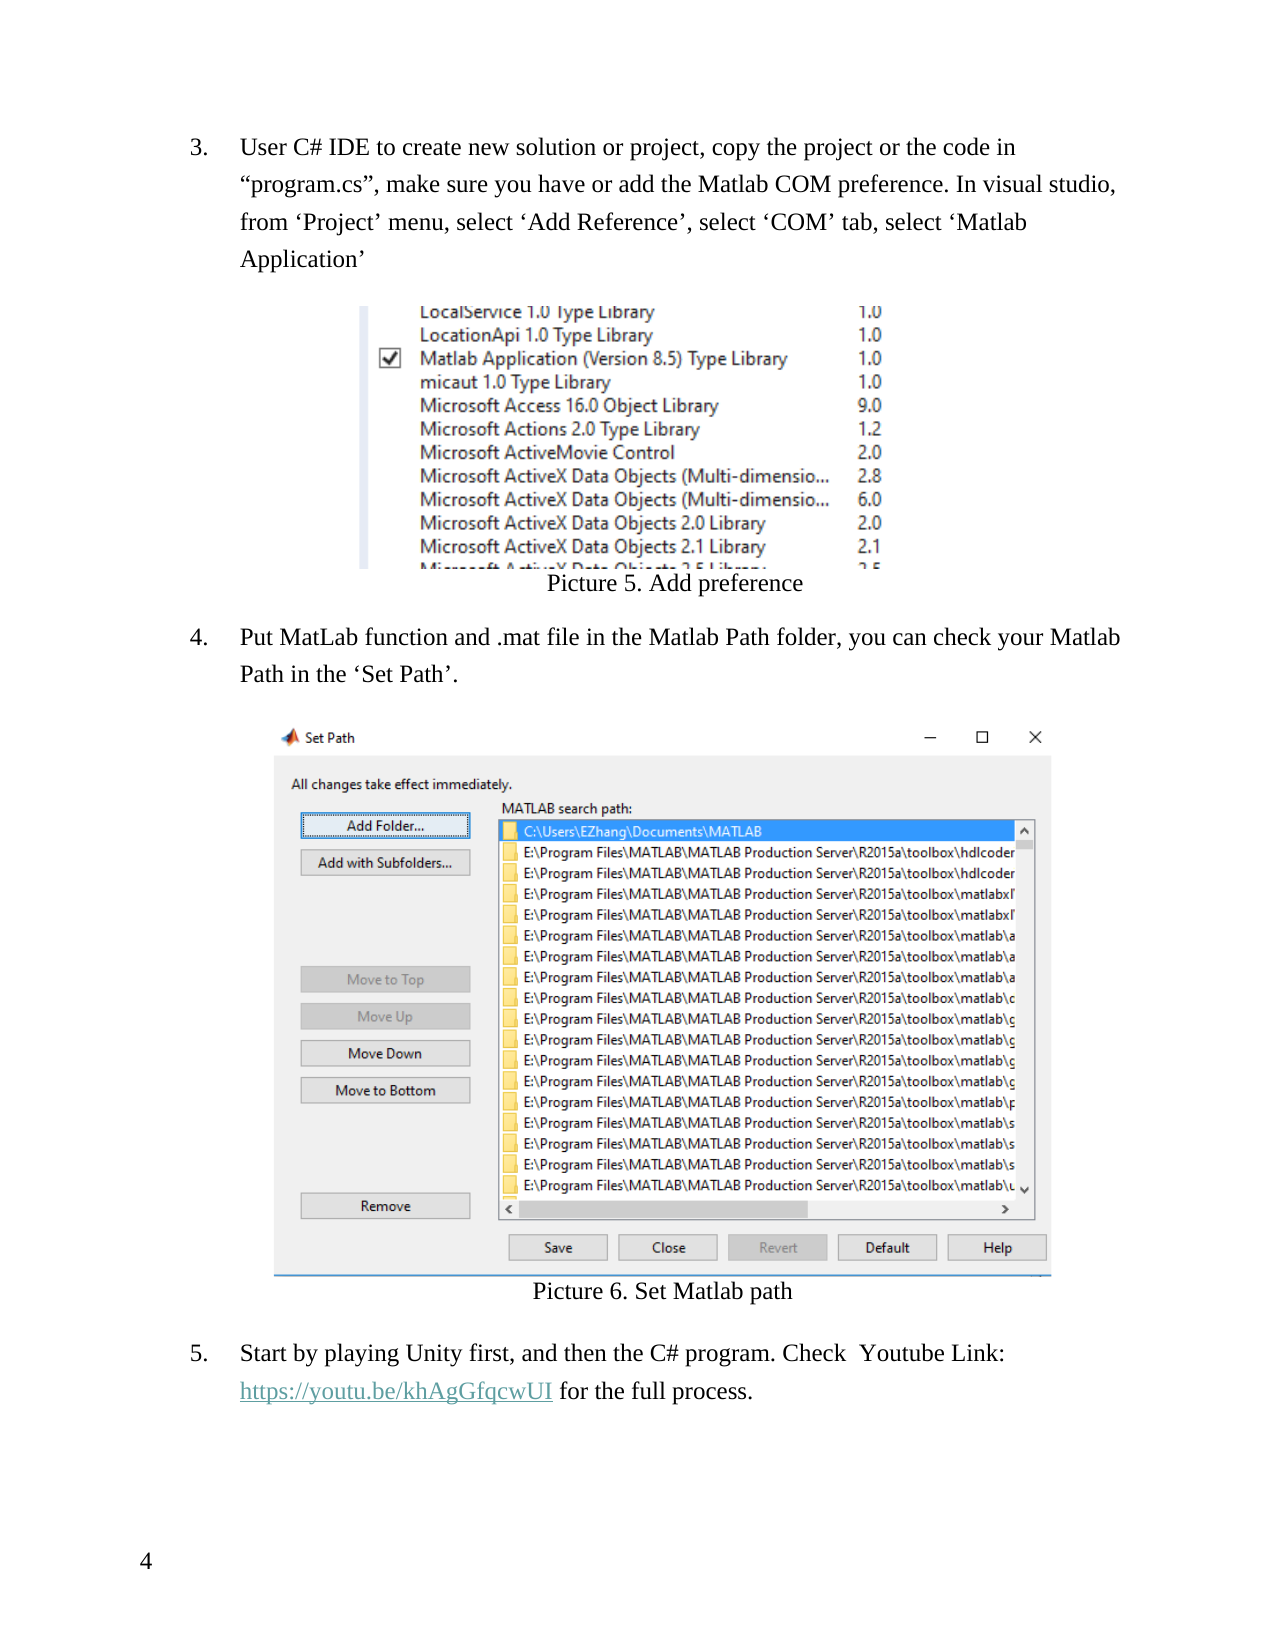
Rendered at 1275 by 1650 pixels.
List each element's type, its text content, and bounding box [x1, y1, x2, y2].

picture [359, 306, 991, 569]
text Picture 5. Add preference [214, 568, 1136, 597]
picture [273, 721, 1052, 1277]
list Put MatLab function and .mat file in the Matlab Path folder, you can check your Matlab Path in the ‘Set Path’. [189, 622, 1136, 688]
list Start by playing Unity first, and then the C# program. Check Youtube Link: https://youtu.be/khAgGfqcwUI for the full process. [189, 1338, 1136, 1404]
text Picture 6. Set Matlab path [189, 1276, 1136, 1305]
list User C# IDE to create new solution or project, copy the project or the code in “program.cs”, make sure you have or add the Matlab COM preference. In visual studio, from ‘Project’ menu, select ‘Add Reference’, select ‘COM’ tab, select ‘Matlab Application’ [189, 132, 1136, 273]
